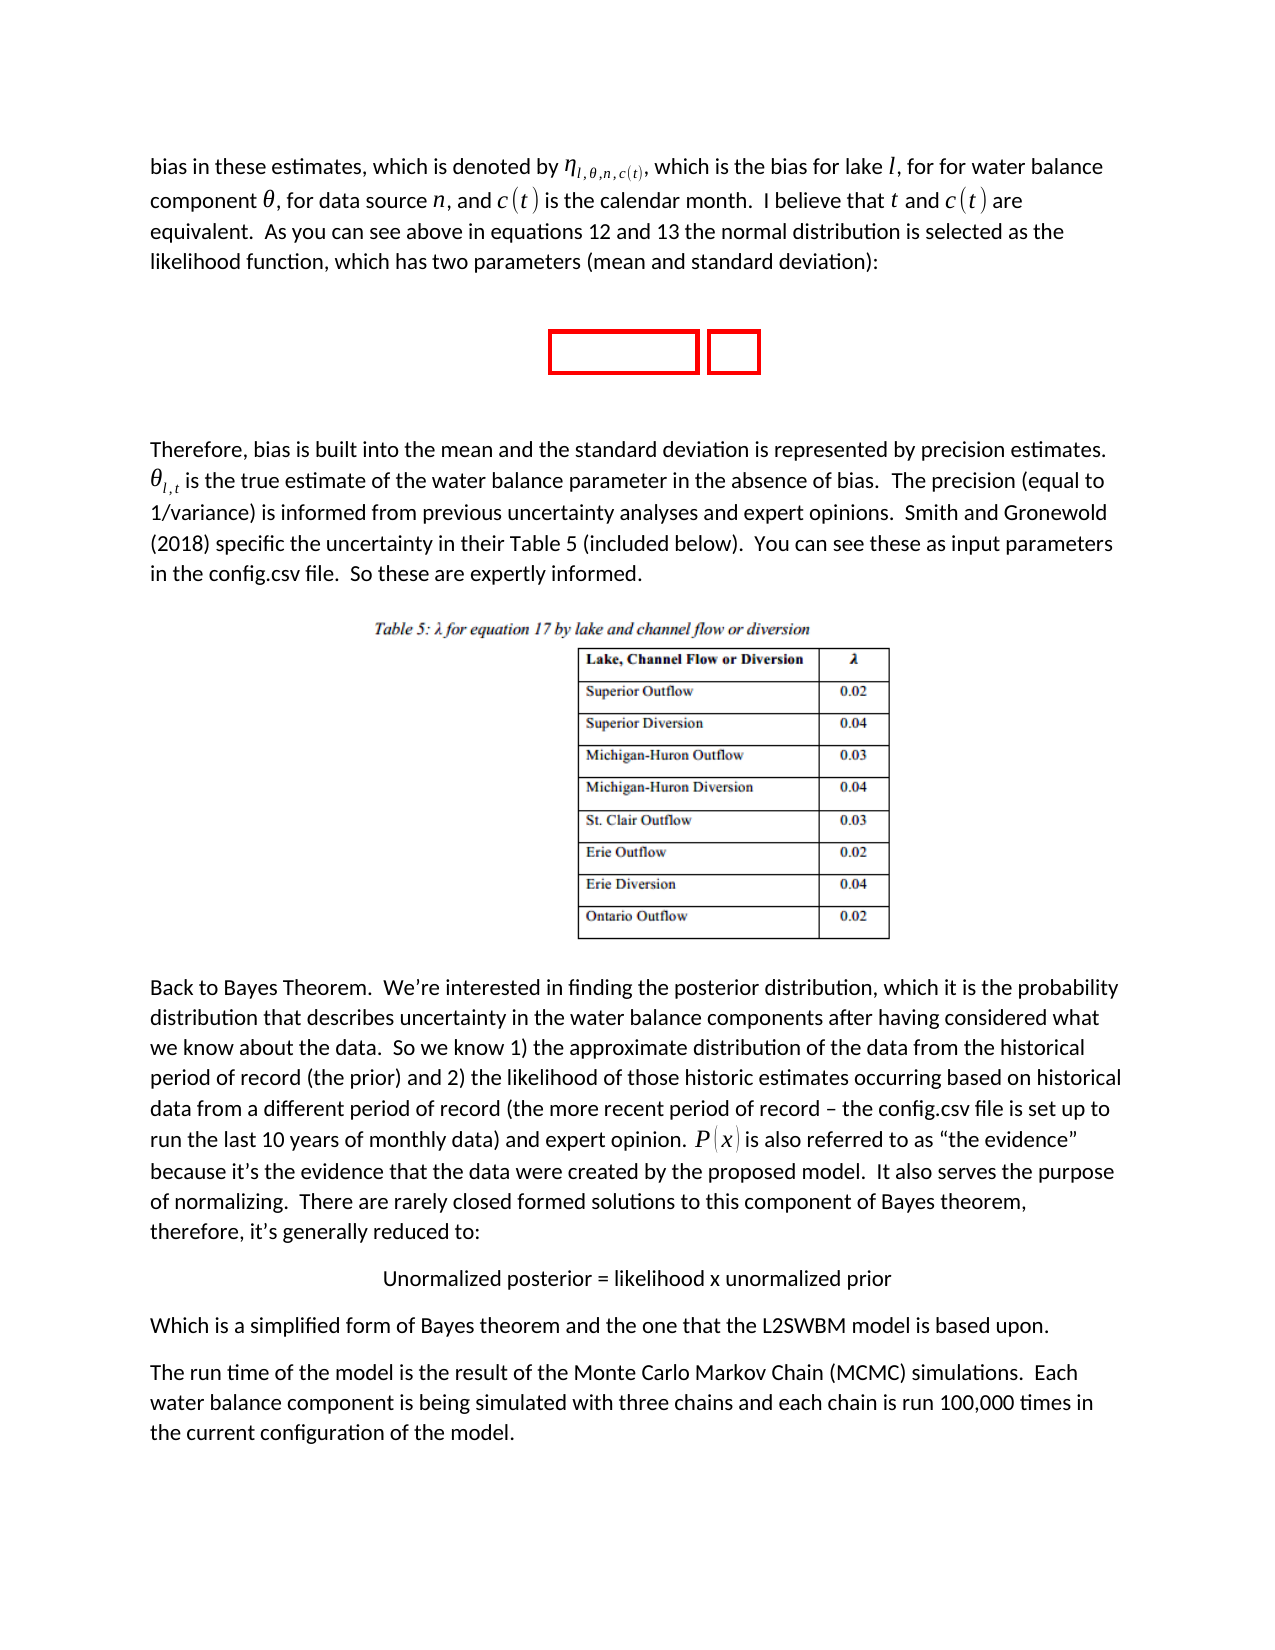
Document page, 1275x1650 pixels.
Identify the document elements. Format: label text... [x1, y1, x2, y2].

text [150, 150, 1125, 275]
text The run time of the model is the result of the Monte Carlo Markov Chain (MCMC) simulations. Each water balance component is being simulated with three chains and each chain is run 100,000 times in the current configuration of the model. [150, 1358, 1125, 1446]
text Unormalized posterior = likelihood x unormalized prior [150, 1264, 1125, 1292]
text Therefore, bias is built into the mean and the standard deviation is represented by precision estimates. is the true estimate of the water balance parameter in the absence of bias. The precision (equal to 1/variance) is informed from previous uncertainty analyses and expert opinions. Smith and Gronewold (2018) specific the uncertainty in their Table 5 (included below). You can see these as input parameters in the config.csv file. So these are expertly informed. [150, 435, 1125, 587]
text Back to Bayes Theorem. We’re interested in finding the posterior distribution, which it is the probability distribution that describes uncertainty in the water balance components after having considered what we know about the data. So we know 1) the approximate distribution of the data from the historical period of record (the prior) and 2) the likelihood of those historic estimates occurring based on historical data from a different period of record (the more recent period of record – the config.csv file is set up to run the last 10 years of monthly data) and expert opinion. is also referred to as “the evidence” because it’s the evidence that the data were created by the proposed model. It also serves the purpose of normalizing. There are rarely closed formed solutions to this component of Bayes theorem, therefore, it’s generally reduced to: [150, 973, 1125, 1245]
picture [347, 605, 928, 954]
text Which is a simplified form of Bayes theorem and the one that the L2SWBM model is based upon. [150, 1311, 1125, 1339]
